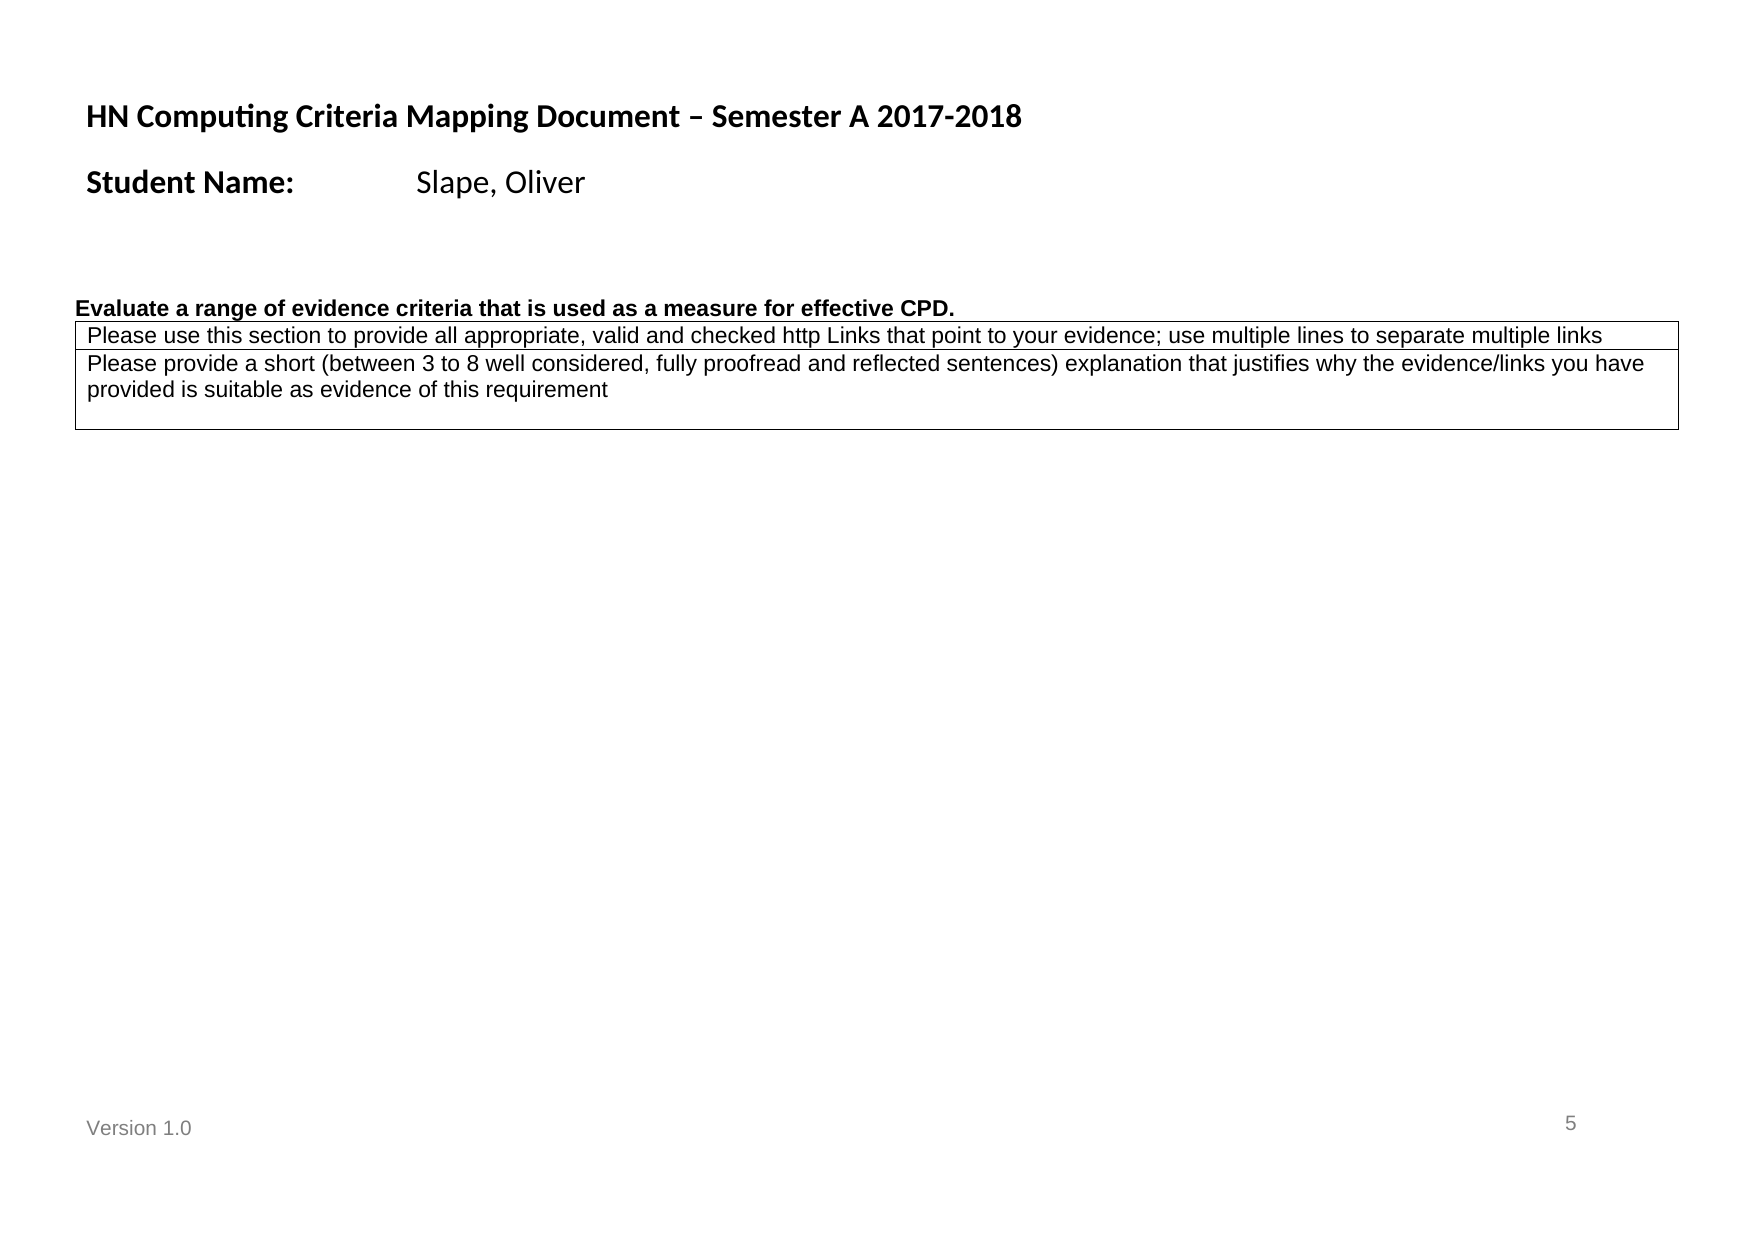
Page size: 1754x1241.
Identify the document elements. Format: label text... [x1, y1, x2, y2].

text Evaluate a range of evidence criteria that is used as a measure for effective CPD. [75, 295, 1679, 321]
